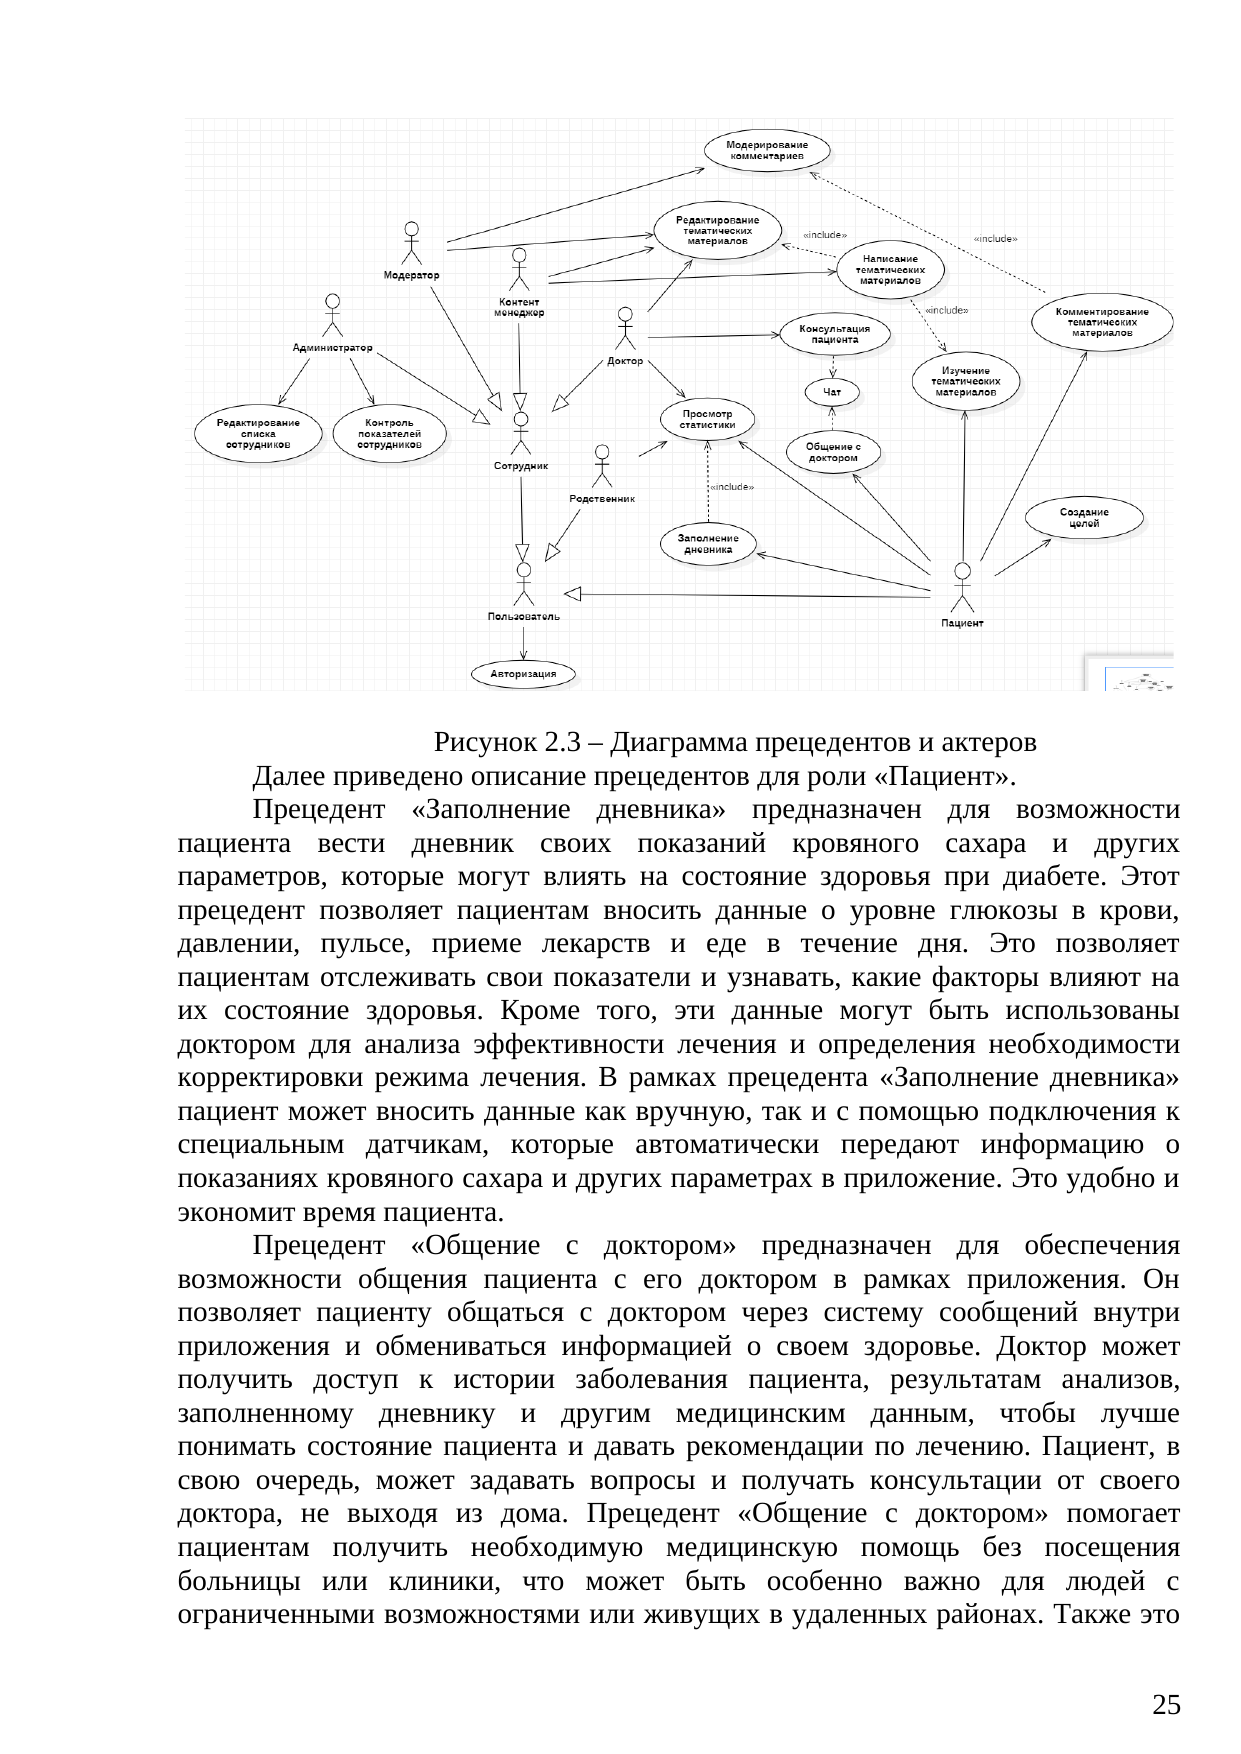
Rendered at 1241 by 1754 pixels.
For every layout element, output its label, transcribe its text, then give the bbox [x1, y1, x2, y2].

text Прецедент «Заполнение дневника» предназначен для возможности пациента вести дневник своих показаний кровяного сахара и других параметров, которые могут влиять на состояние здоровья при диабете. Этот прецедент позволяет пациентам вносить данные о уровне глюкозы в крови, давлении, пульсе, приеме лекарств и еде в течение дня. Это позволяет пациентам отслеживать свои показатели и узнавать, какие факторы влияют на их состояние здоровья. Кроме того, эти данные могут быть использованы доктором для анализа эффективности лечения и определения необходимости корректировки режима лечения. В рамках прецедента «Заполнение дневника» пациент может вносить данные как вручную, так и с помощью подключения к специальным датчикам, которые автоматически передают информацию о показаниях кровяного сахара и других параметрах в приложение. Это удобно и экономит время пациента. [177, 791, 1181, 1227]
text Далее приведено описание прецедентов для роли «Пациент». [252, 758, 1181, 791]
text Рисунок 2.3 – Диаграмма прецедентов и актеров [290, 724, 1181, 758]
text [177, 1227, 1181, 1630]
picture [184, 118, 1174, 691]
